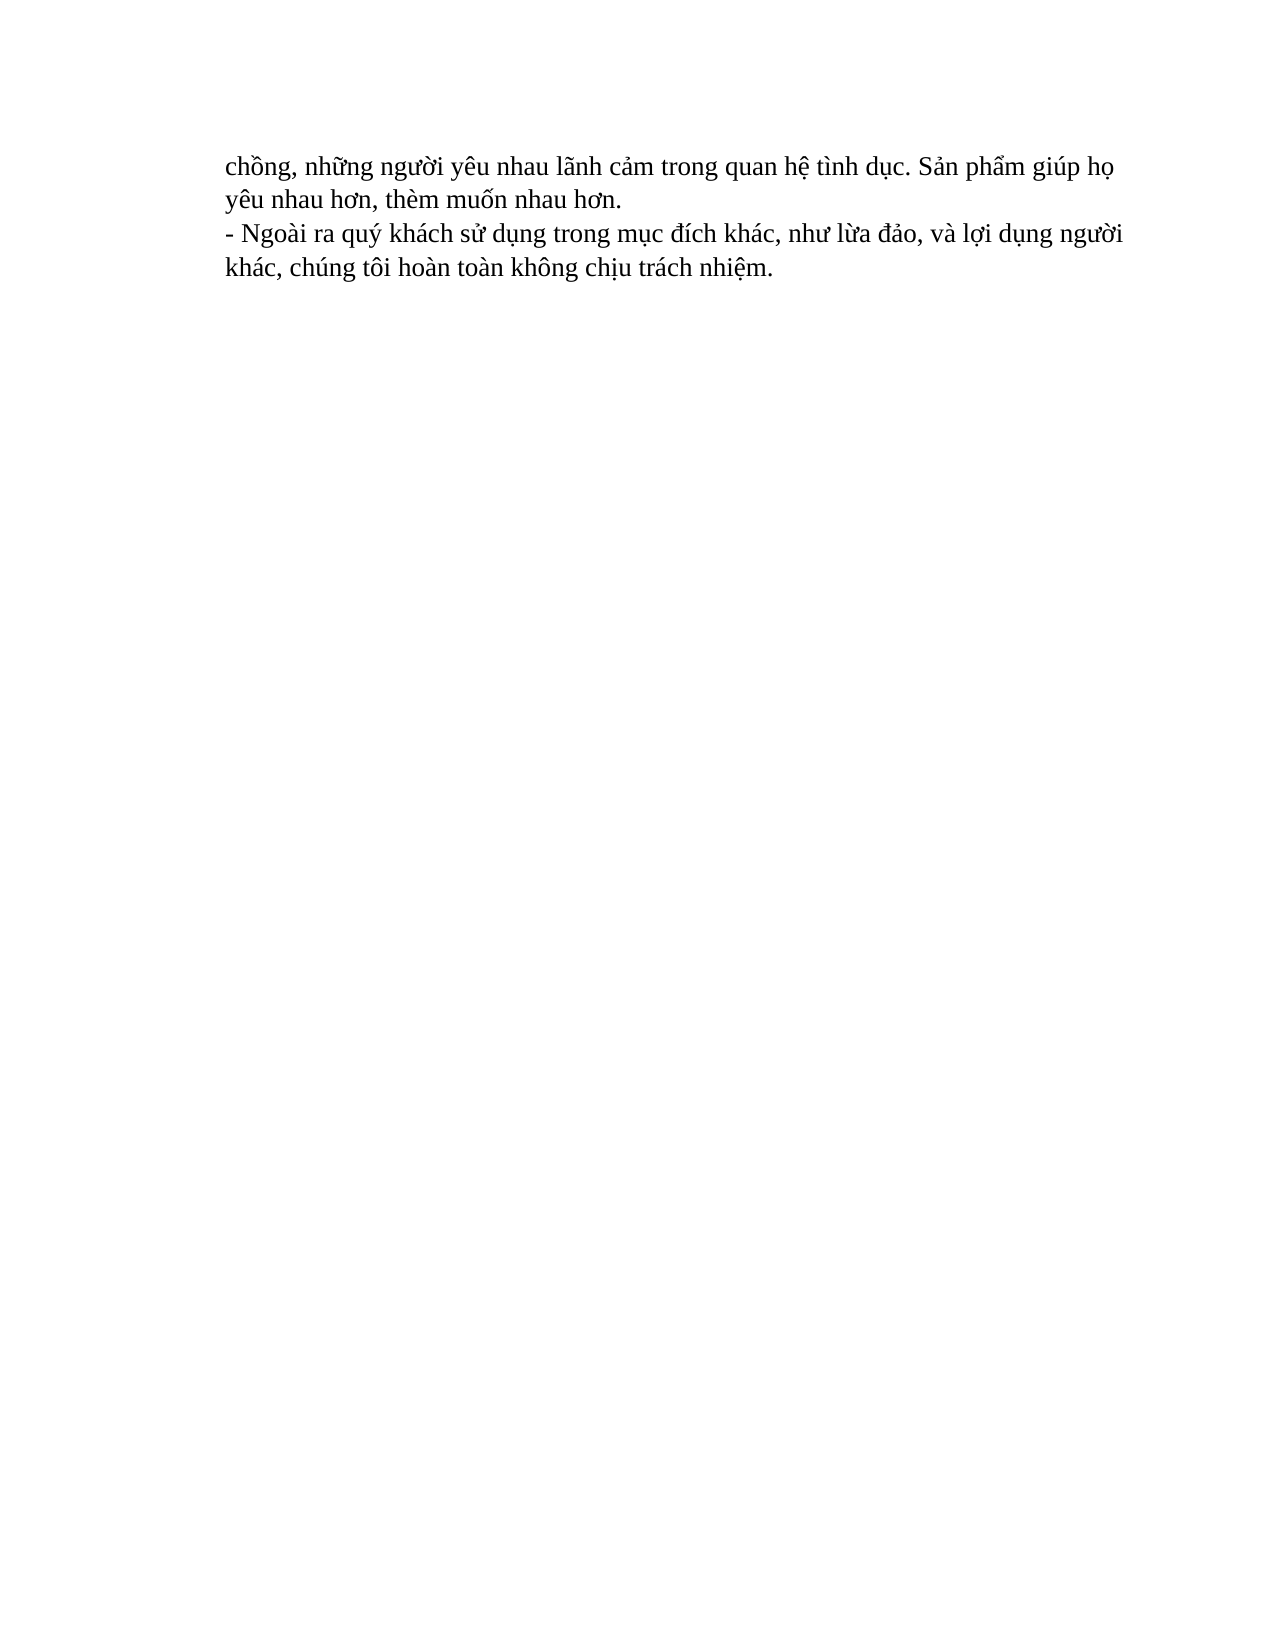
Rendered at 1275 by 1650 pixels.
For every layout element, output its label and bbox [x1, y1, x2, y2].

list [225, 150, 1125, 282]
